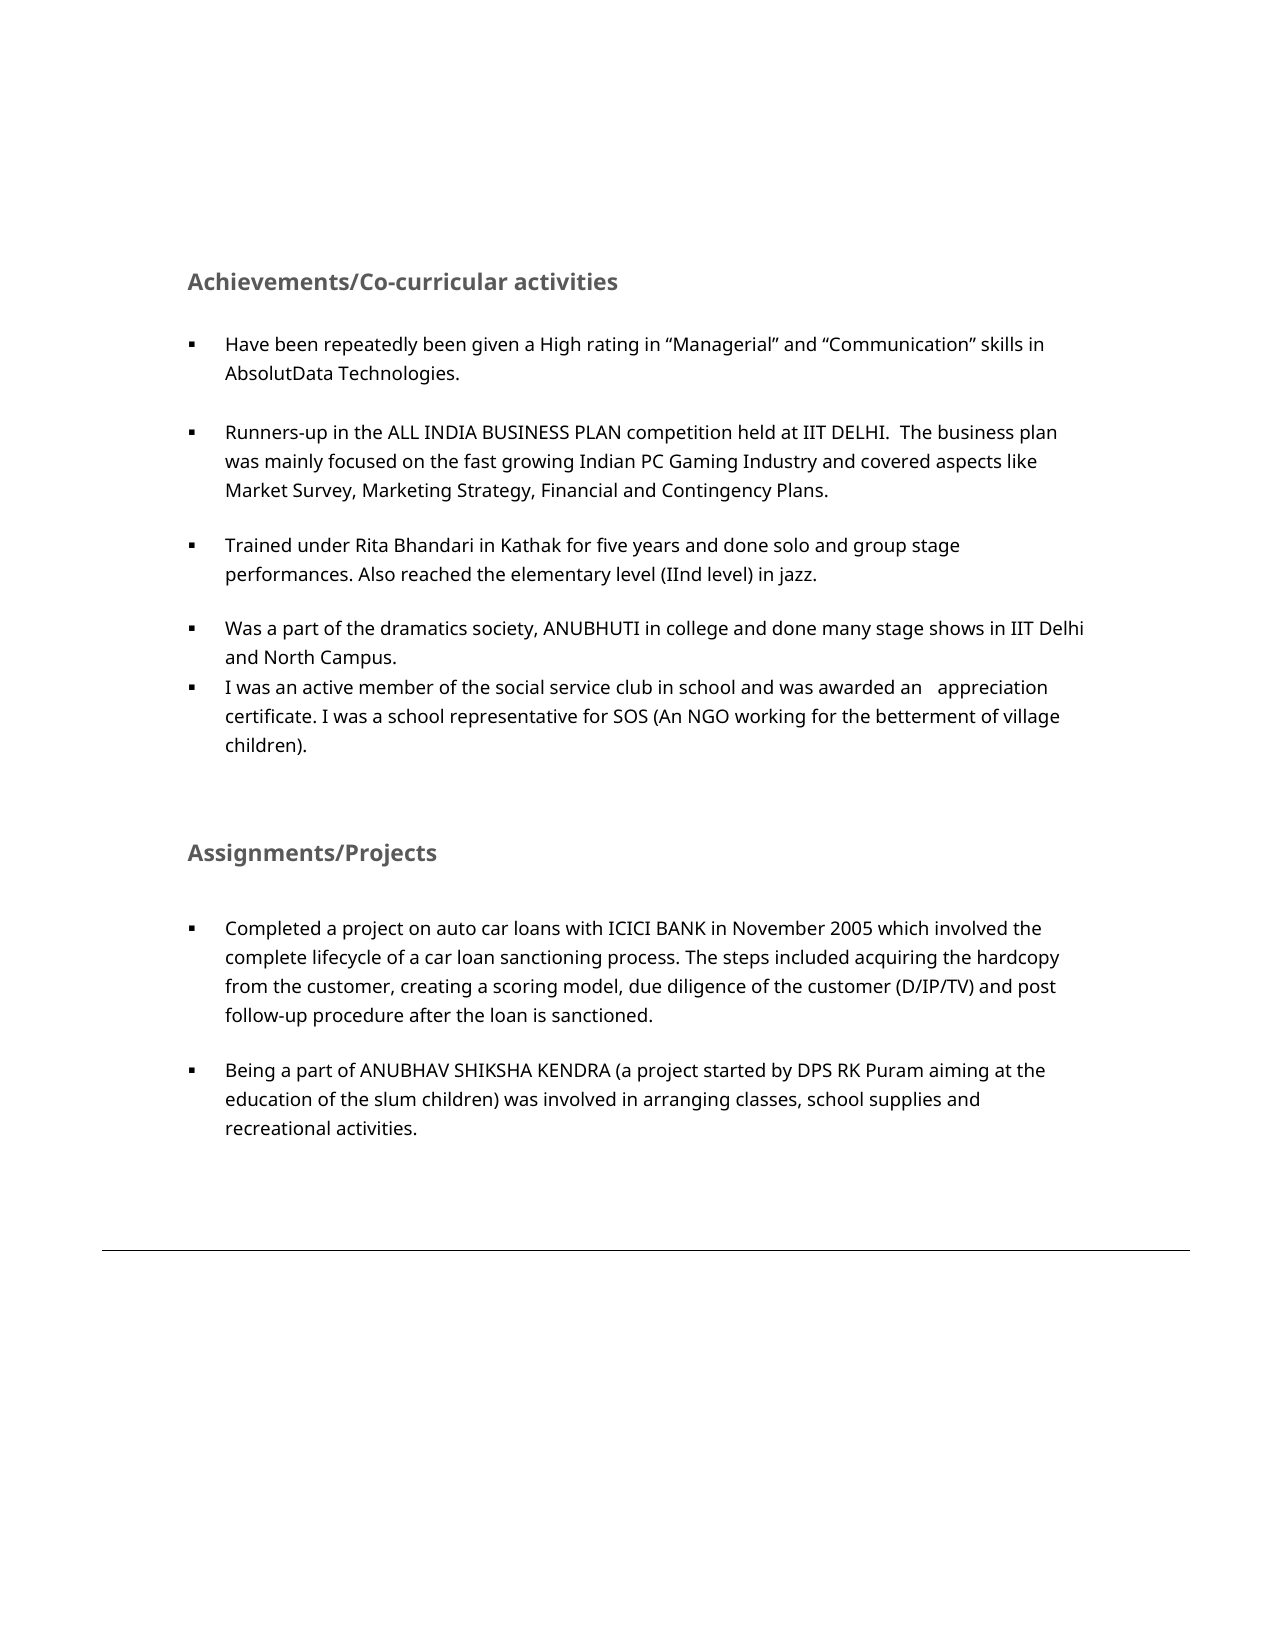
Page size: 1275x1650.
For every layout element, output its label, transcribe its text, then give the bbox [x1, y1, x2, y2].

list Trained under Rita Bhandari in Kathak for five years and done solo and group stage performances. Also reached the elementary level (IInd level) in jazz. [187, 532, 1087, 587]
list Being a part of ANUBHAV SHIKSHA KENDRA (a project started by DPS RK Puram aiming at the education of the slum children) was involved in arranging classes, school supplies and recreational activities. [187, 1057, 1087, 1141]
list I was an active member of the social service club in school and was awarded an appreciation certificate. I was a school representative for SOS (An NGO working for the betterment of village children). [187, 674, 1087, 758]
list Runners-up in the ALL INDIA BUSINESS PLAN competition held at IIT DELHI. The business plan was mainly focused on the fast growing Indian PC Gaming Industry and covered aspects like Market Survey, Marketing Strategy, Financial and Contingency Plans. [187, 419, 1087, 503]
text Achievements/Co-curricular activities [187, 266, 1087, 297]
list Have been repeatedly been given a High rating in “Managerial” and “Communication” skills in AbsolutData Technologies. [187, 331, 1087, 386]
list Completed a project on auto car loans with ICICI BANK in November 2005 which involved the complete lifecycle of a car loan sanctioning process. The steps included acquiring the hardcopy from the customer, creating a scoring model, due diligence of the customer (D/IP/TV) and post follow-up procedure after the loan is sanctioned. [187, 915, 1087, 1028]
text Assignments/Projects [187, 837, 1087, 868]
list Was a part of the dramatics society, ANUBHUTI in college and done many stage shows in IIT Delhi and North Campus. [187, 615, 1087, 670]
